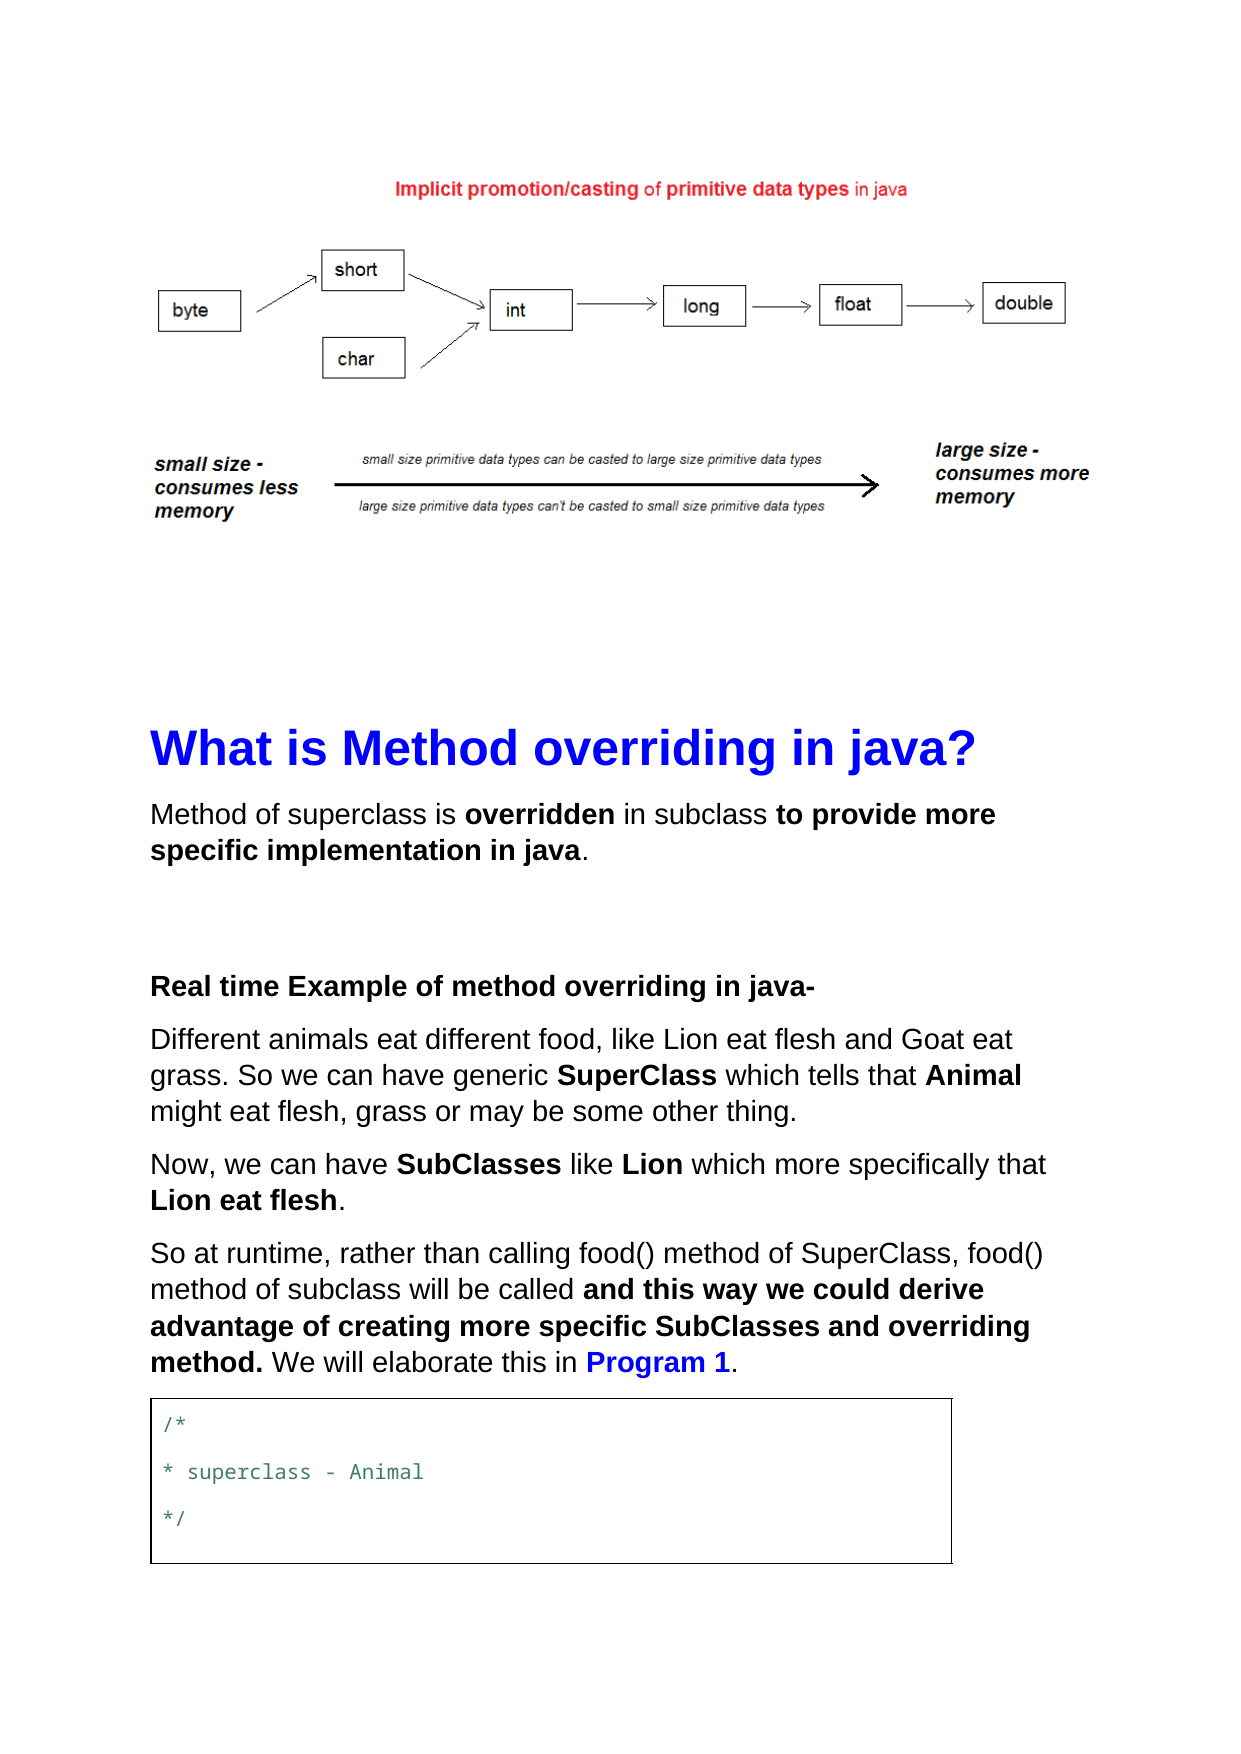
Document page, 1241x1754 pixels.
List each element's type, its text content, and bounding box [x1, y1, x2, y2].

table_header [152, 1399, 951, 1563]
text Now, we can have SubClasses like Lion which more specifically that Lion eat flesh. [150, 1147, 1090, 1217]
text Real time Example of method overriding in java- [150, 969, 1090, 1003]
text What is Method overriding in java? [150, 718, 1090, 776]
text Different animals eat different food, like Lion eat flesh and Goat eat grass. So we can have generic SuperClass which tells that Animal might eat flesh, grass or may be some other thing. [150, 1022, 1090, 1128]
text Method of superclass is overridden in subclass to provide more specific implementation in java. [150, 797, 1090, 867]
text So at runtime, rather than calling food() method of SuperClass, food() method of subclass will be called and this way we could derive advantage of creating more specific SubClasses and overriding method. We will elaborate this in Program 1. [150, 1236, 1090, 1378]
picture [150, 150, 1091, 539]
